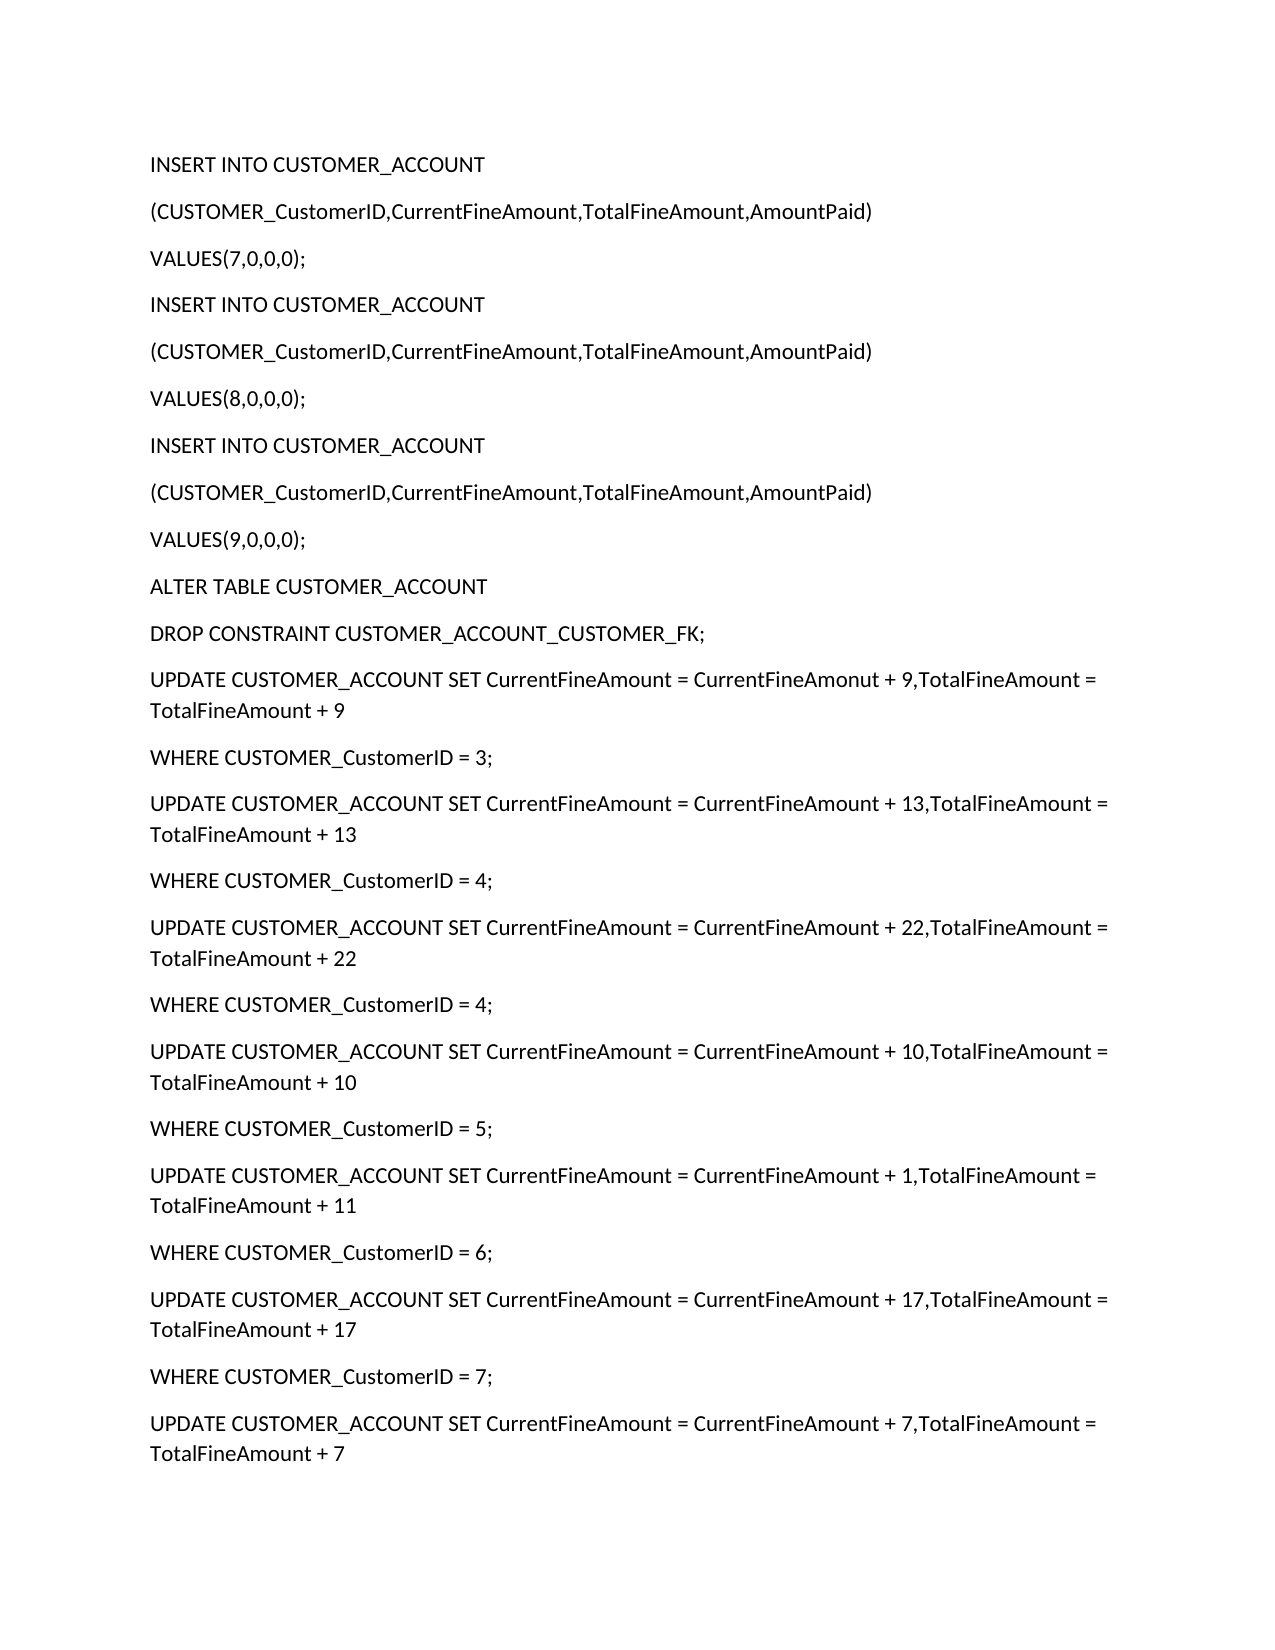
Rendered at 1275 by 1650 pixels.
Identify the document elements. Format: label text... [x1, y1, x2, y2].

text INSERT INTO CUSTOMER_ACCOUNT [150, 291, 1125, 319]
text UPDATE CUSTOMER_ACCOUNT SET CurrentFineAmount = CurrentFineAmount + 10,TotalFineAmount = TotalFineAmount + 10 [150, 1037, 1125, 1096]
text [150, 197, 1125, 225]
text WHERE CUSTOMER_CustomerID = 4; [150, 867, 1125, 895]
text WHERE CUSTOMER_CustomerID = 6; [150, 1238, 1125, 1267]
text (CUSTOMER_CustomerID,CurrentFineAmount,TotalFineAmount,AmountPaid) [150, 478, 1125, 506]
text UPDATE CUSTOMER_ACCOUNT SET CurrentFineAmount = CurrentFineAmount + 13,TotalFineAmount = TotalFineAmount + 13 [150, 789, 1125, 848]
text VALUES(9,0,0,0); [150, 525, 1125, 553]
text VALUES(7,0,0,0); [150, 244, 1125, 272]
text DROP CONSTRAINT CUSTOMER_ACCOUNT_CUSTOMER_FK; [150, 619, 1125, 647]
text UPDATE CUSTOMER_ACCOUNT SET CurrentFineAmount = CurrentFineAmount + 22,TotalFineAmount = TotalFineAmount + 22 [150, 913, 1125, 972]
text WHERE CUSTOMER_CustomerID = 7; [150, 1362, 1125, 1391]
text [150, 337, 1125, 366]
text ALTER TABLE CUSTOMER_ACCOUNT [150, 572, 1125, 600]
text UPDATE CUSTOMER_ACCOUNT SET CurrentFineAmount = CurrentFineAmount + 7,TotalFineAmount = TotalFineAmount + 7 [150, 1409, 1125, 1468]
text WHERE CUSTOMER_CustomerID = 4; [150, 991, 1125, 1019]
text UPDATE CUSTOMER_ACCOUNT SET CurrentFineAmount = CurrentFineAmount + 17,TotalFineAmount = TotalFineAmount + 17 [150, 1285, 1125, 1344]
text INSERT INTO CUSTOMER_ACCOUNT [150, 150, 1125, 178]
text INSERT INTO CUSTOMER_ACCOUNT [150, 431, 1125, 459]
text UPDATE CUSTOMER_ACCOUNT SET CurrentFineAmount = CurrentFineAmount + 1,TotalFineAmount = TotalFineAmount + 11 [150, 1161, 1125, 1220]
text VALUES(8,0,0,0); [150, 384, 1125, 412]
text WHERE CUSTOMER_CustomerID = 5; [150, 1114, 1125, 1143]
text WHERE CUSTOMER_CustomerID = 3; [150, 743, 1125, 771]
text UPDATE CUSTOMER_ACCOUNT SET CurrentFineAmount = CurrentFineAmonut + 9,TotalFineAmount = TotalFineAmount + 9 [150, 666, 1125, 724]
